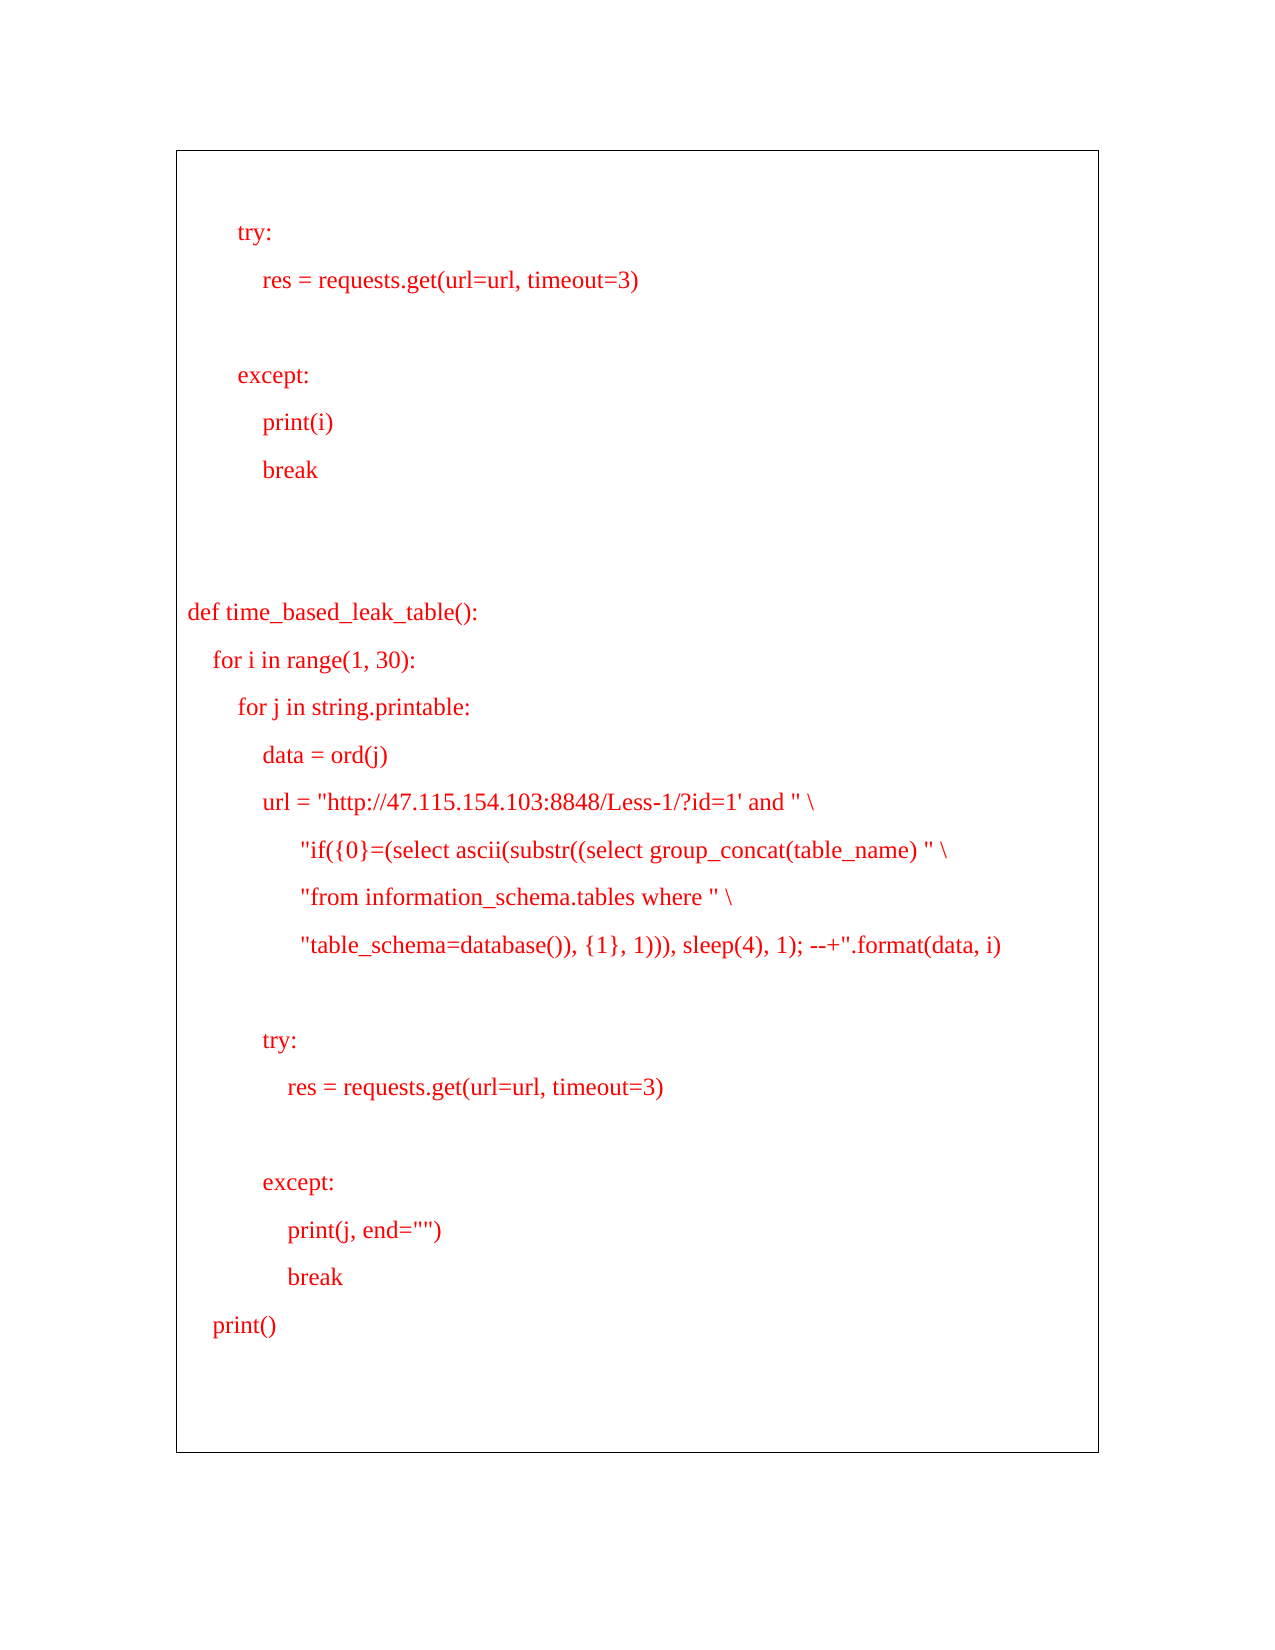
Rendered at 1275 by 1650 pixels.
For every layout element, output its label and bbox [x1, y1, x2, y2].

table_header [177, 151, 1098, 1452]
